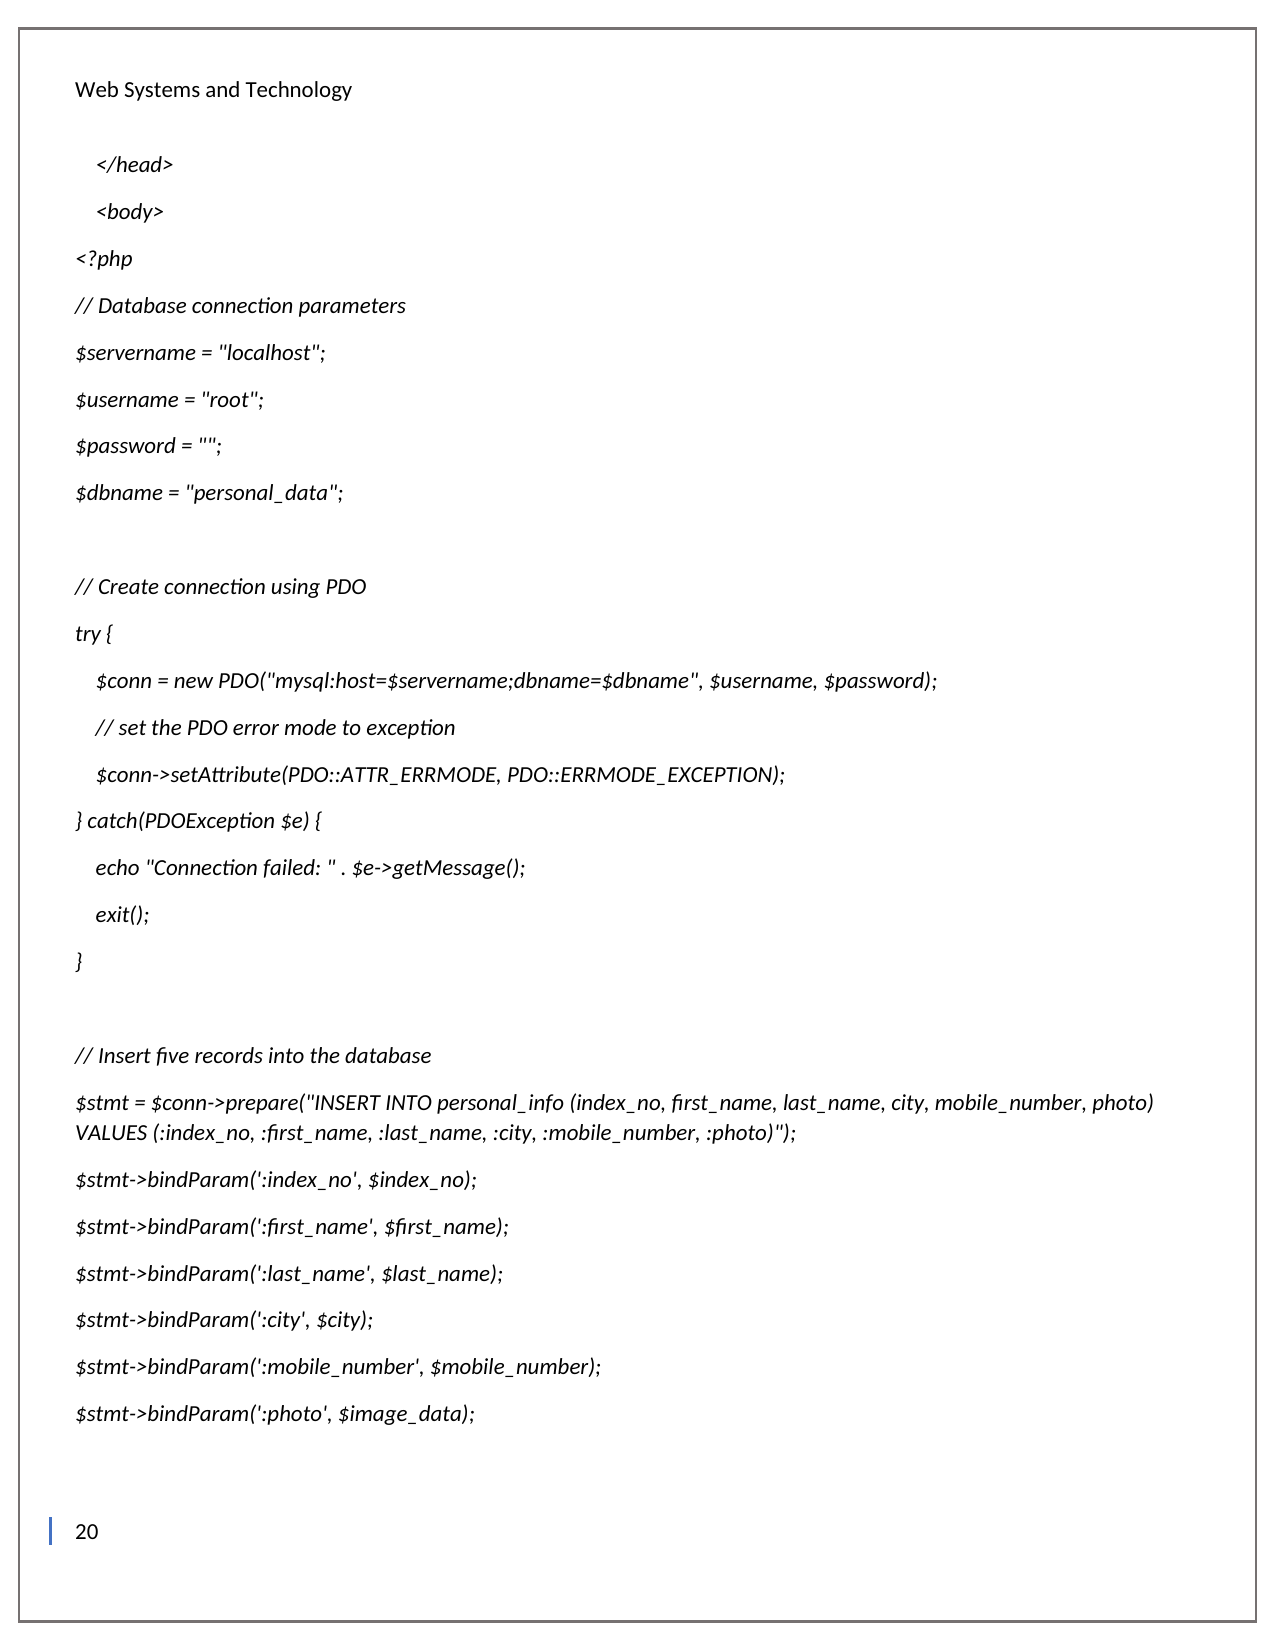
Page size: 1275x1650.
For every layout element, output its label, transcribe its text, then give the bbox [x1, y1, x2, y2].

text $stmt->bindParam(':photo', $image_data); [75, 1399, 1200, 1427]
text $conn = new PDO("mysql:host=$servername;dbname=$dbname", $username, $password); [75, 666, 1200, 694]
text // set the PDO error mode to exception [75, 713, 1200, 741]
text $stmt = $conn->prepare("INSERT INTO personal_info (index_no, first_name, last_name, city, mobile_number, photo) VALUES (:index_no, :first_name, :last_name, :city, :mobile_number, :photo)"); [75, 1088, 1200, 1146]
text $password = ""; [75, 432, 1200, 460]
text } catch(PDOException $e) { [75, 807, 1200, 835]
text } [75, 947, 1200, 975]
text $stmt->bindParam(':first_name', $first_name); [75, 1212, 1200, 1240]
text $stmt->bindParam(':mobile_number', $mobile_number); [75, 1352, 1200, 1381]
text // Database connection parameters [75, 291, 1200, 319]
text try { [75, 619, 1200, 647]
text $username = "root"; [75, 385, 1200, 413]
text $servername = "localhost"; [75, 338, 1200, 366]
text $stmt->bindParam(':city', $city); [75, 1306, 1200, 1334]
text $stmt->bindParam(':last_name', $last_name); [75, 1259, 1200, 1287]
text $stmt->bindParam(':index_no', $index_no); [75, 1165, 1200, 1193]
text echo "Connection failed: " . $e->getMessage(); [75, 853, 1200, 882]
text // Create connection using PDO [75, 572, 1200, 600]
text <body> [75, 197, 1200, 225]
text // Insert five records into the database [75, 1041, 1200, 1069]
text </head> [75, 150, 1200, 178]
text $conn->setAttribute(PDO::ATTR_ERRMODE, PDO::ERRMODE_EXCEPTION); [75, 760, 1200, 788]
text $dbname = "personal_data"; [75, 478, 1200, 507]
text exit(); [75, 900, 1200, 928]
text <?php [75, 244, 1200, 272]
